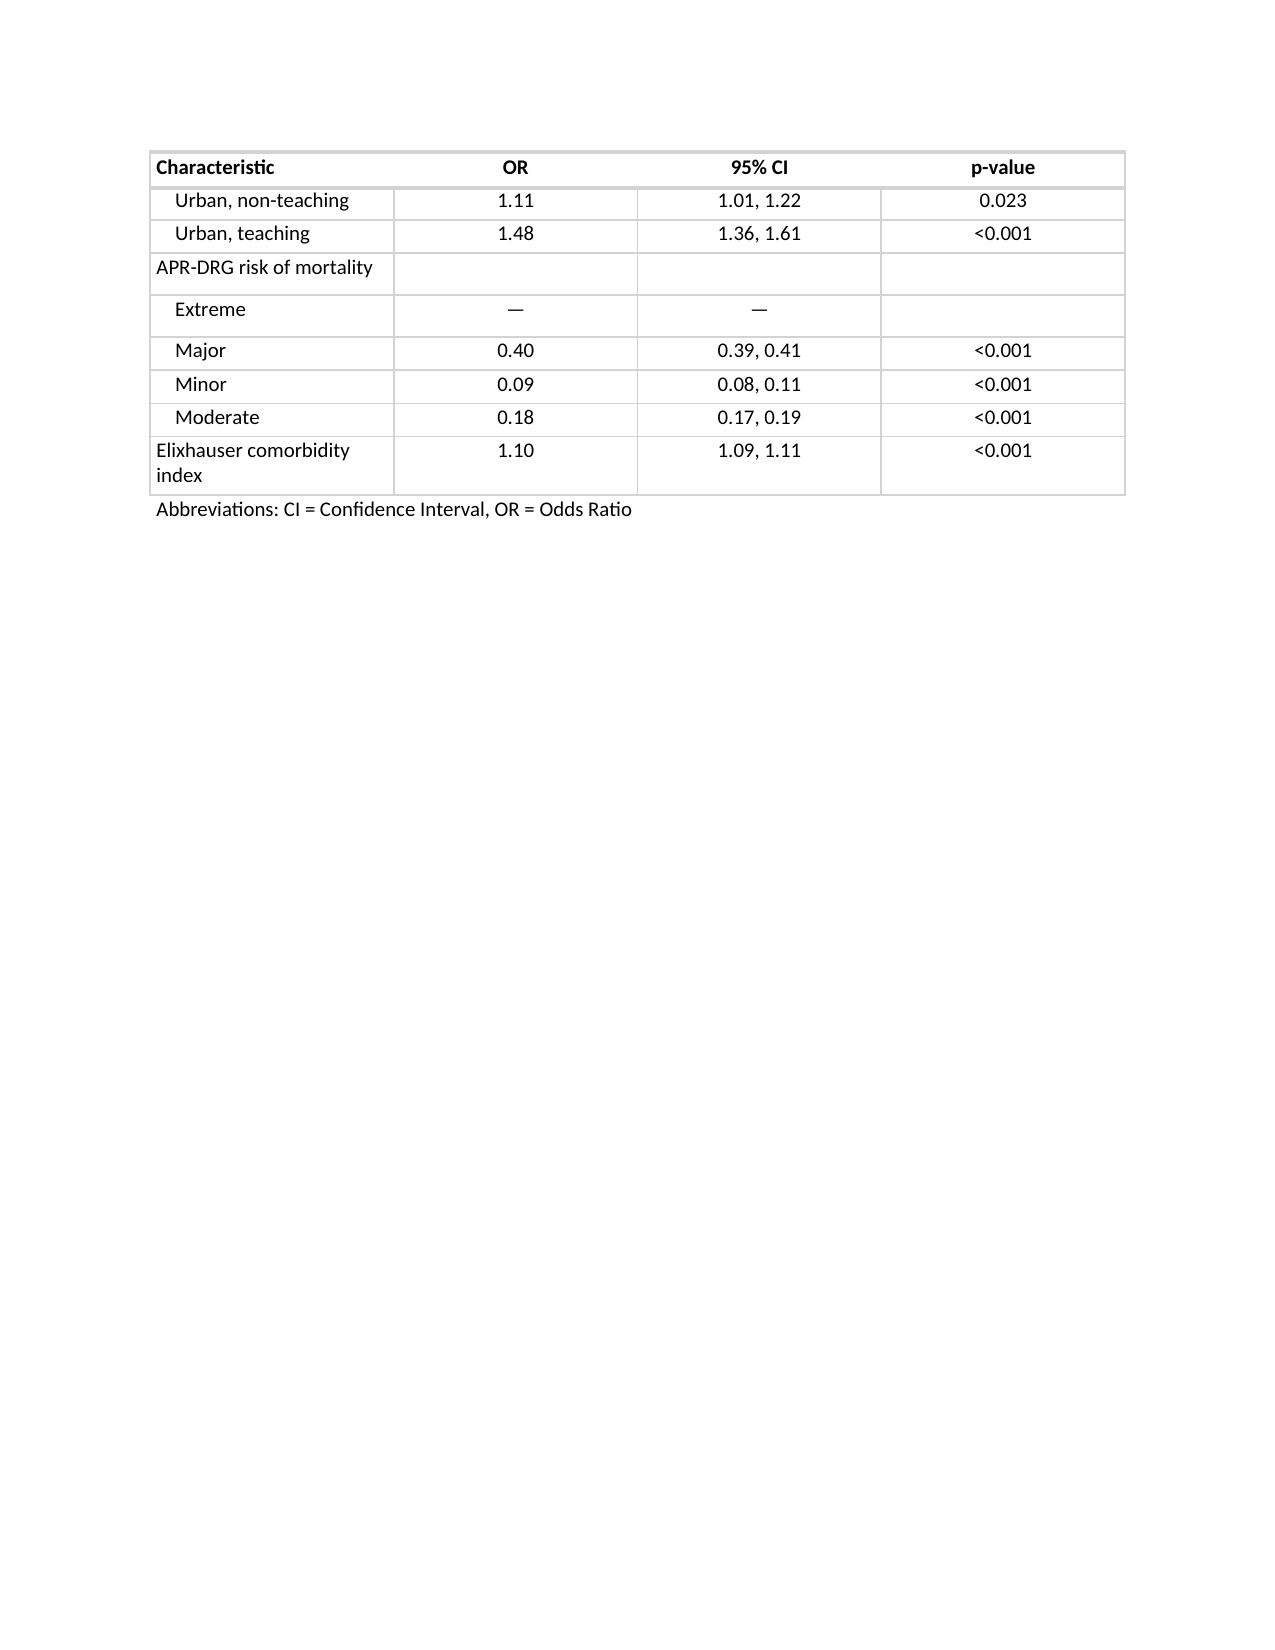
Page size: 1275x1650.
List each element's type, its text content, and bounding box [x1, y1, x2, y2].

table_cell 1.10 [395, 437, 637, 494]
table_cell Major [151, 338, 393, 369]
table_cell Extreme [151, 296, 393, 336]
table_cell 1.01, 1.22 [638, 190, 880, 219]
table_cell Moderate [151, 404, 393, 436]
table_cell 0.39, 0.41 [638, 338, 880, 369]
table_cell [638, 254, 880, 294]
table_cell — [395, 296, 637, 336]
table_cell 0.18 [395, 404, 637, 436]
table_cell 1.36, 1.61 [638, 221, 880, 252]
table_cell 0.09 [395, 371, 637, 402]
table_cell 0.08, 0.11 [638, 371, 880, 402]
table_cell <0.001 [882, 404, 1124, 436]
table_cell [395, 254, 637, 294]
table_cell — [638, 296, 880, 336]
table_cell 1.48 [395, 221, 637, 252]
table_cell [882, 254, 1124, 294]
table_cell Minor [151, 371, 393, 402]
table_cell 0.023 [882, 190, 1124, 219]
table_cell Urban, teaching [151, 221, 393, 252]
table_header Characteristic [151, 154, 394, 186]
table_cell <0.001 [882, 338, 1124, 369]
table_cell Elixhauser comorbidity index [151, 437, 393, 494]
table_cell [882, 296, 1124, 336]
table_header p-value [881, 154, 1124, 186]
table_cell <0.001 [882, 371, 1124, 402]
table_cell Urban, non-teaching [151, 190, 393, 219]
table_cell 0.40 [395, 338, 637, 369]
table_cell APR-DRG risk of mortality [151, 254, 393, 294]
table_header 95% CI [638, 154, 881, 186]
table_cell <0.001 [882, 221, 1124, 252]
table_cell Abbreviations: CI = Confidence Interval, OR = Odds Ratio [150, 496, 1125, 528]
table_header OR [394, 154, 637, 186]
table_cell 1.09, 1.11 [638, 437, 880, 494]
table_cell 1.11 [395, 190, 637, 219]
table_cell 0.17, 0.19 [638, 404, 880, 436]
table_cell <0.001 [882, 437, 1124, 494]
